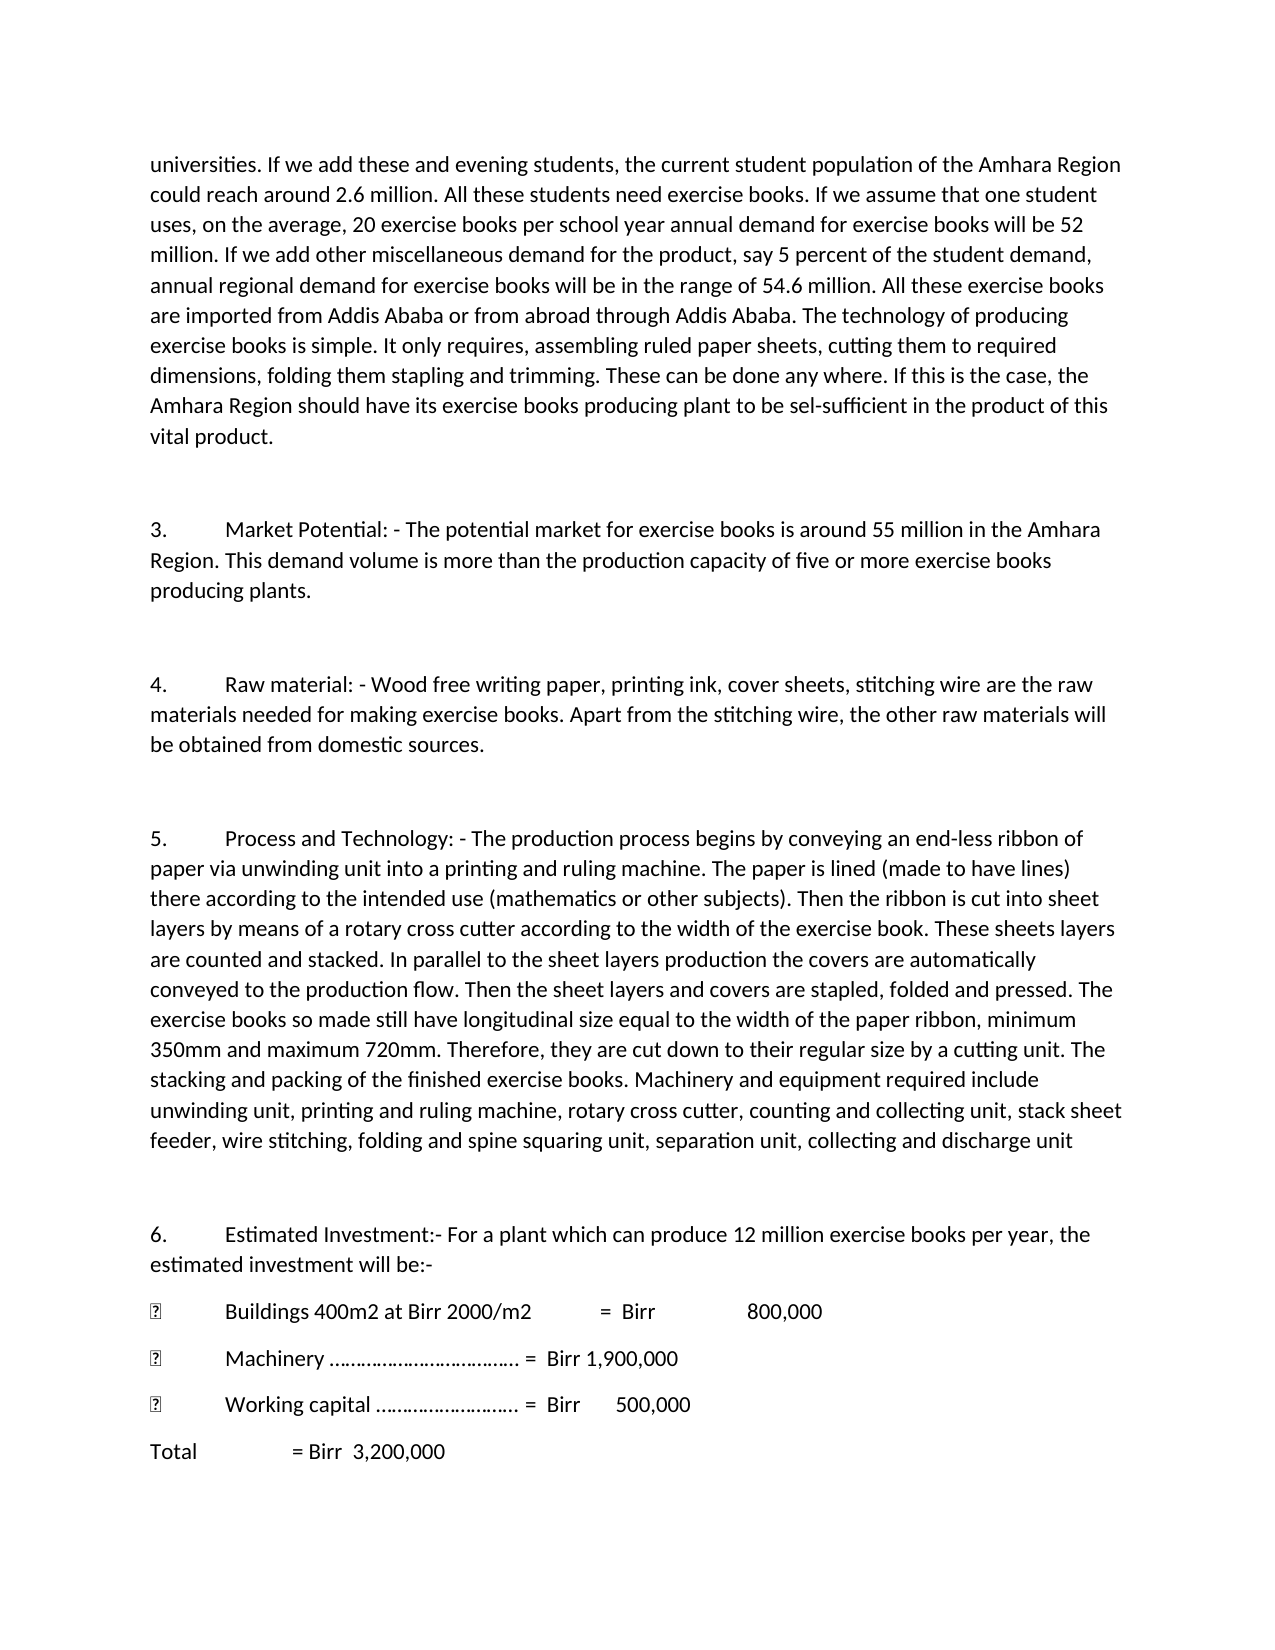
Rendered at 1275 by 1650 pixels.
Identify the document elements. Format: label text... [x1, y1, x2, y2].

text  Buildings 400m2 at Birr 2000/m2 = Birr 800,000 [150, 1297, 1125, 1325]
text 5. Process and Technology: - The production process begins by conveying an end-less ribbon of paper via unwinding unit into a printing and ruling machine. The paper is lined (made to have lines) there according to the intended use (mathematics or other subjects). Then the ribbon is cut into sheet layers by means of a rotary cross cutter according to the width of the exercise book. These sheets layers are counted and stacked. In parallel to the sheet layers production the covers are automatically conveyed to the production flow. Then the sheet layers and covers are stapled, folded and pressed. The exercise books so made still have longitudinal size equal to the width of the paper ribbon, minimum 350mm and maximum 720mm. Therefore, they are cut down to their regular size by a cutting unit. The stacking and packing of the finished exercise books. Machinery and equipment required include unwinding unit, printing and ruling machine, rotary cross cutter, counting and collecting unit, stack sheet feeder, wire stitching, folding and spine squaring unit, separation unit, collecting and discharge unit [150, 824, 1125, 1154]
text  Working capital ……………………… = Birr 500,000 [150, 1391, 1125, 1419]
text  Machinery ……………………………… = Birr 1,900,000 [150, 1344, 1125, 1372]
text 3. Market Potential: - The potential market for exercise books is around 55 million in the Amhara Region. This demand volume is more than the production capacity of five or more exercise books producing plants. [150, 516, 1125, 604]
text 6. Estimated Investment:- For a plant which can produce 12 million exercise books per year, the estimated investment will be:- [150, 1220, 1125, 1278]
text Total = Birr 3,200,000 [150, 1437, 1125, 1466]
text 4. Raw material: - Wood free writing paper, printing ink, cover sheets, stitching wire are the raw materials needed for making exercise books. Apart from the stitching wire, the other raw materials will be obtained from domestic sources. [150, 670, 1125, 758]
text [150, 150, 1125, 450]
